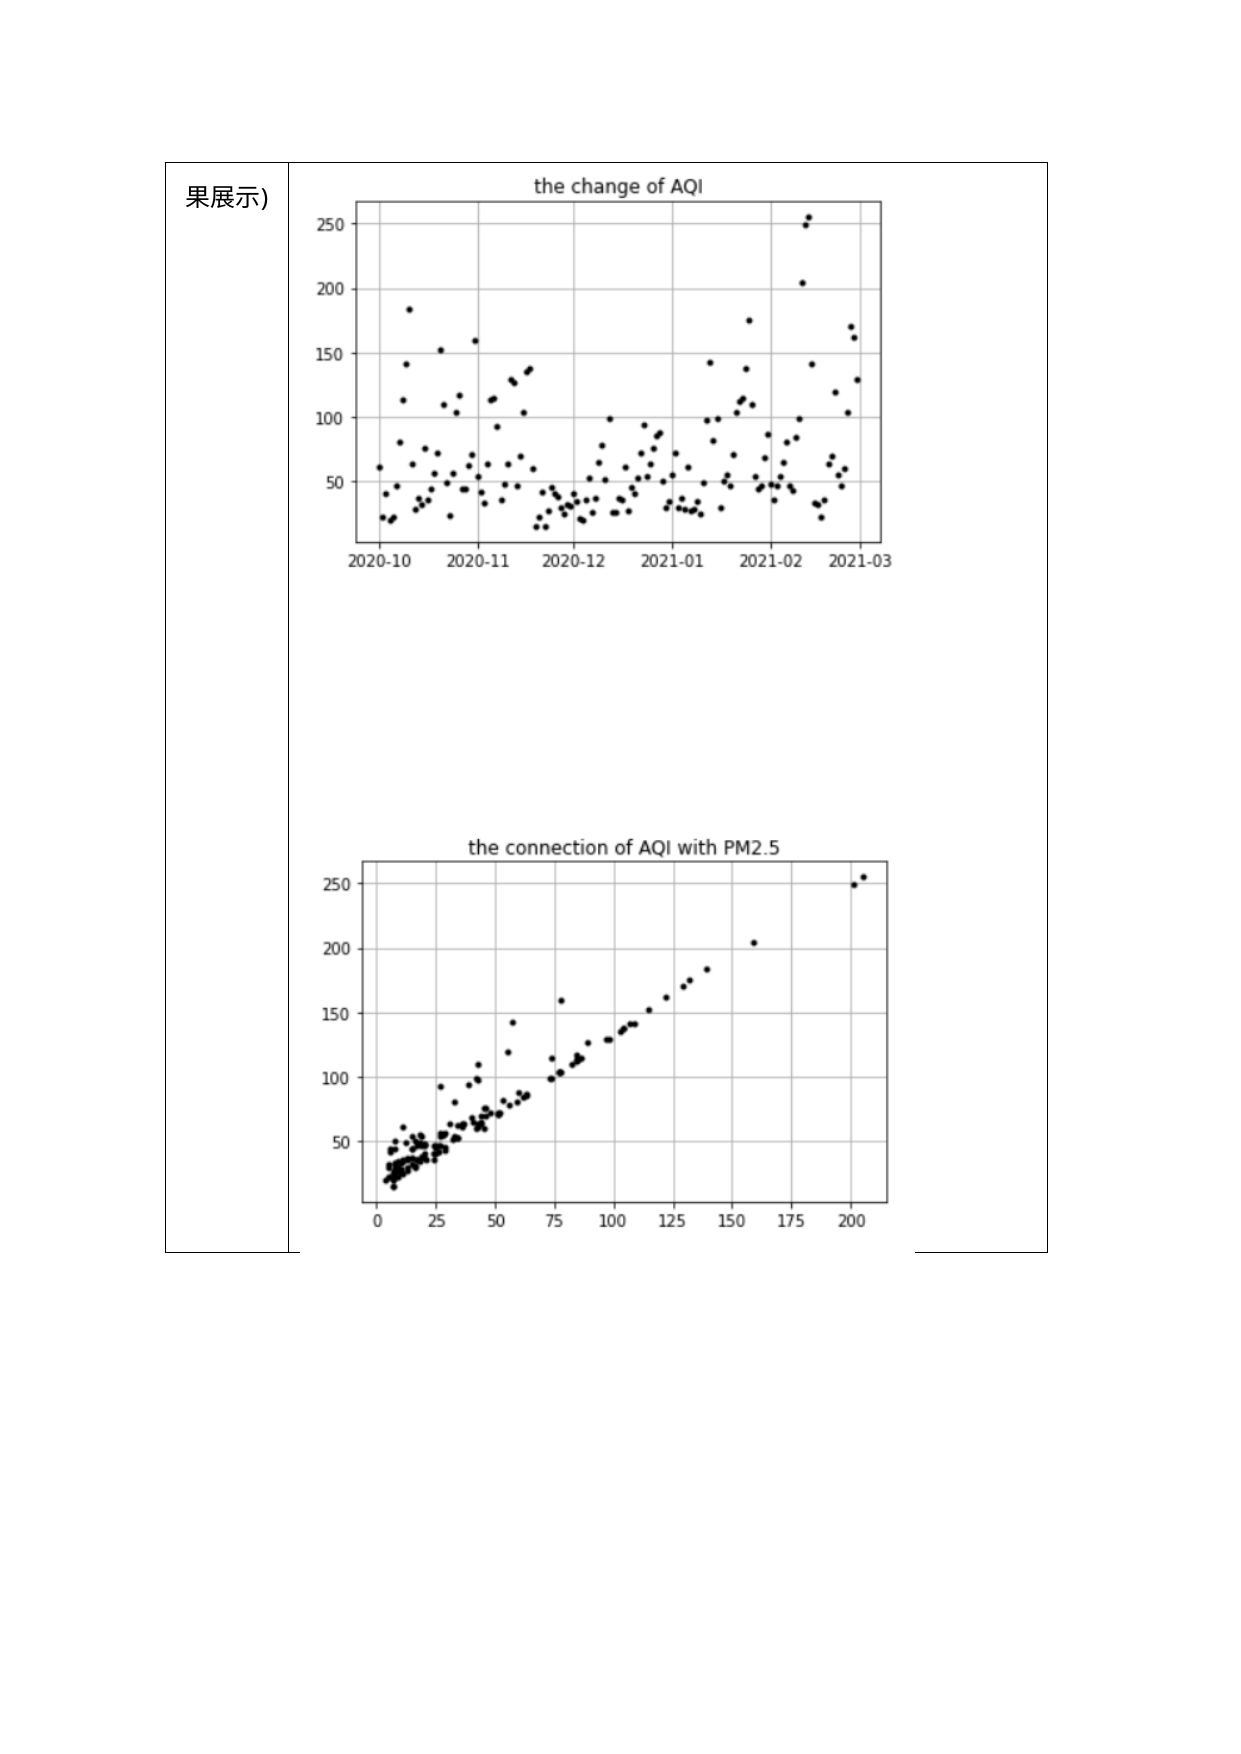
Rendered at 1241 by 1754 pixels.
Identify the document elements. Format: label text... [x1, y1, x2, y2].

picture [299, 829, 915, 1252]
picture [299, 163, 921, 587]
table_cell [289, 163, 1047, 1252]
table_cell 输入输出测试(结果展示) [166, 163, 288, 1252]
